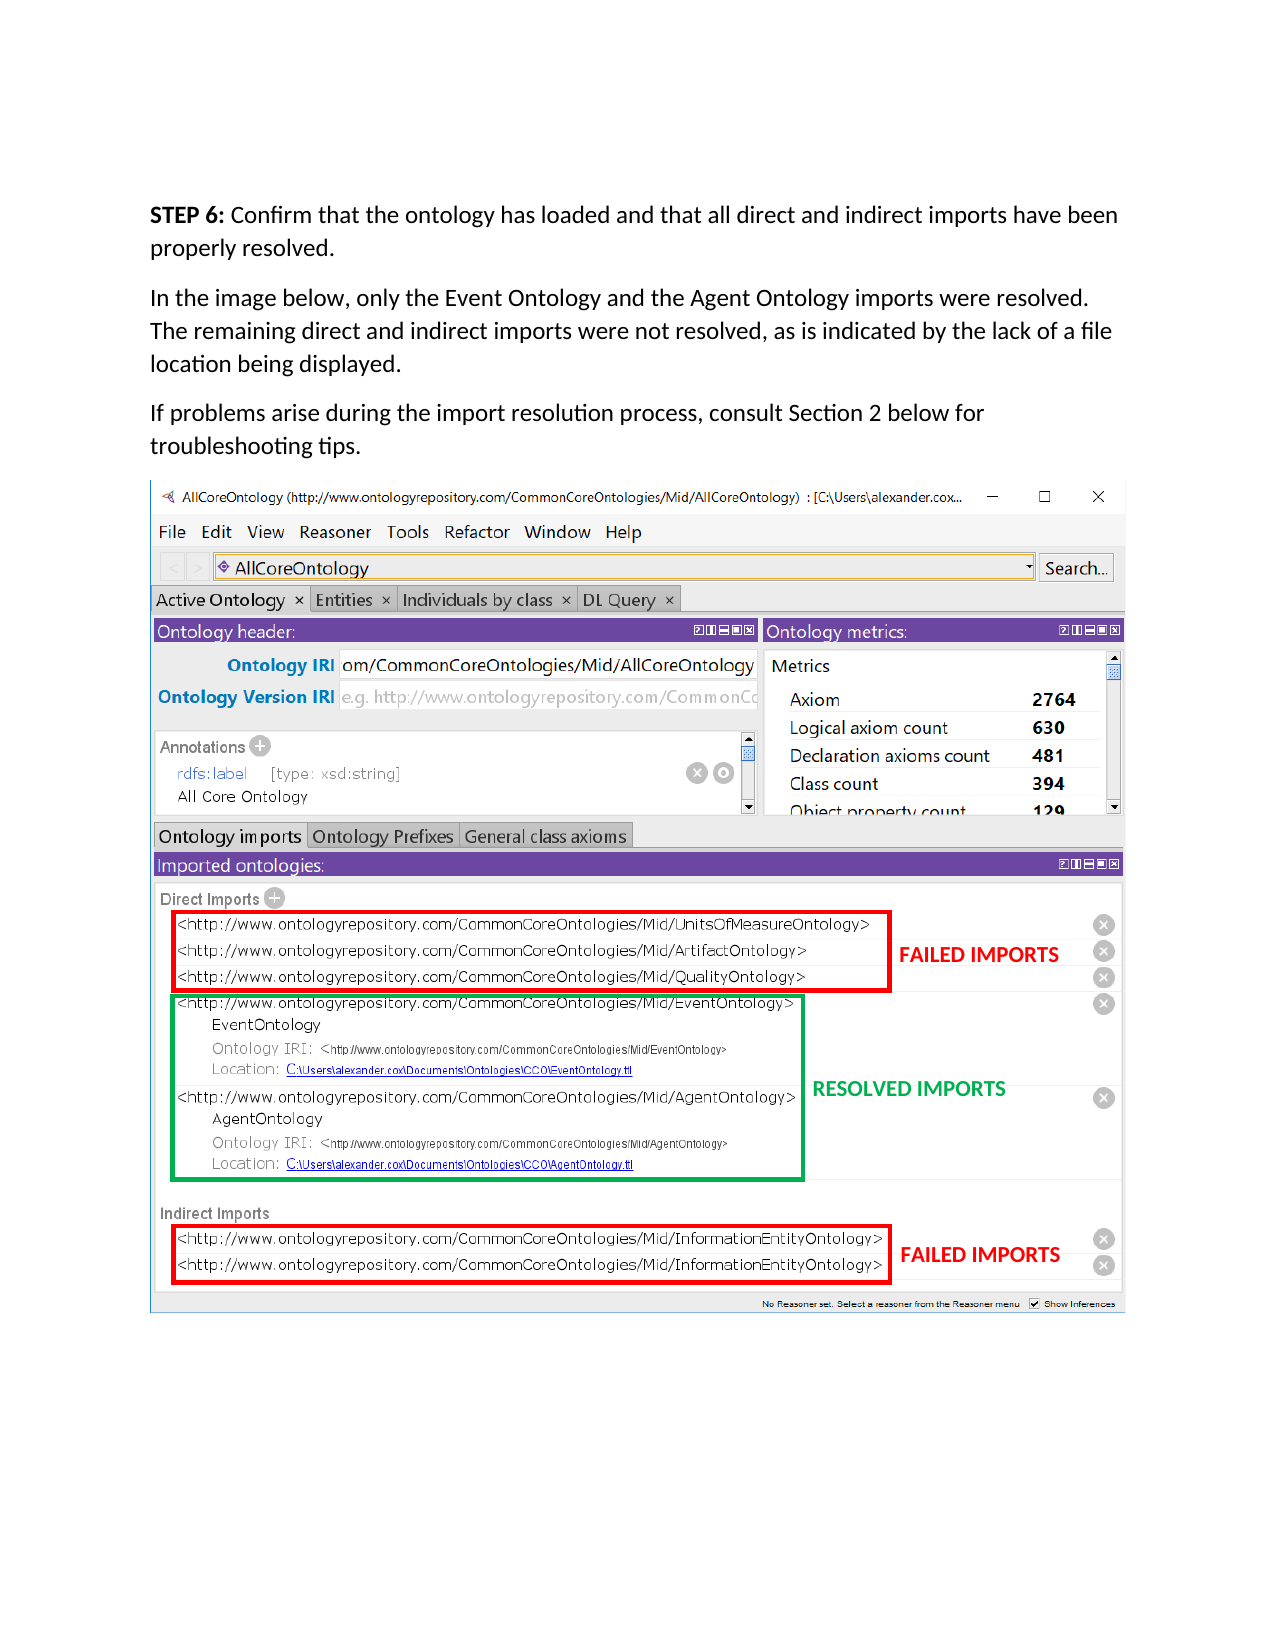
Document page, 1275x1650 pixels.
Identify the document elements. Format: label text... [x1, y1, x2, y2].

text STEP 6: Confirm that the ontology has loaded and that all direct and indirect imports have been properly resolved. [150, 199, 1125, 263]
text If problems arise during the import resolution process, consult Section 2 below for troubleshooting tips. [150, 397, 1125, 461]
picture [150, 480, 1125, 1313]
text In the image below, only the Event Ontology and the Agent Ontology imports were resolved. The remaining direct and indirect imports were not resolved, as is indicated by the lack of a file location being displayed. [150, 282, 1125, 378]
